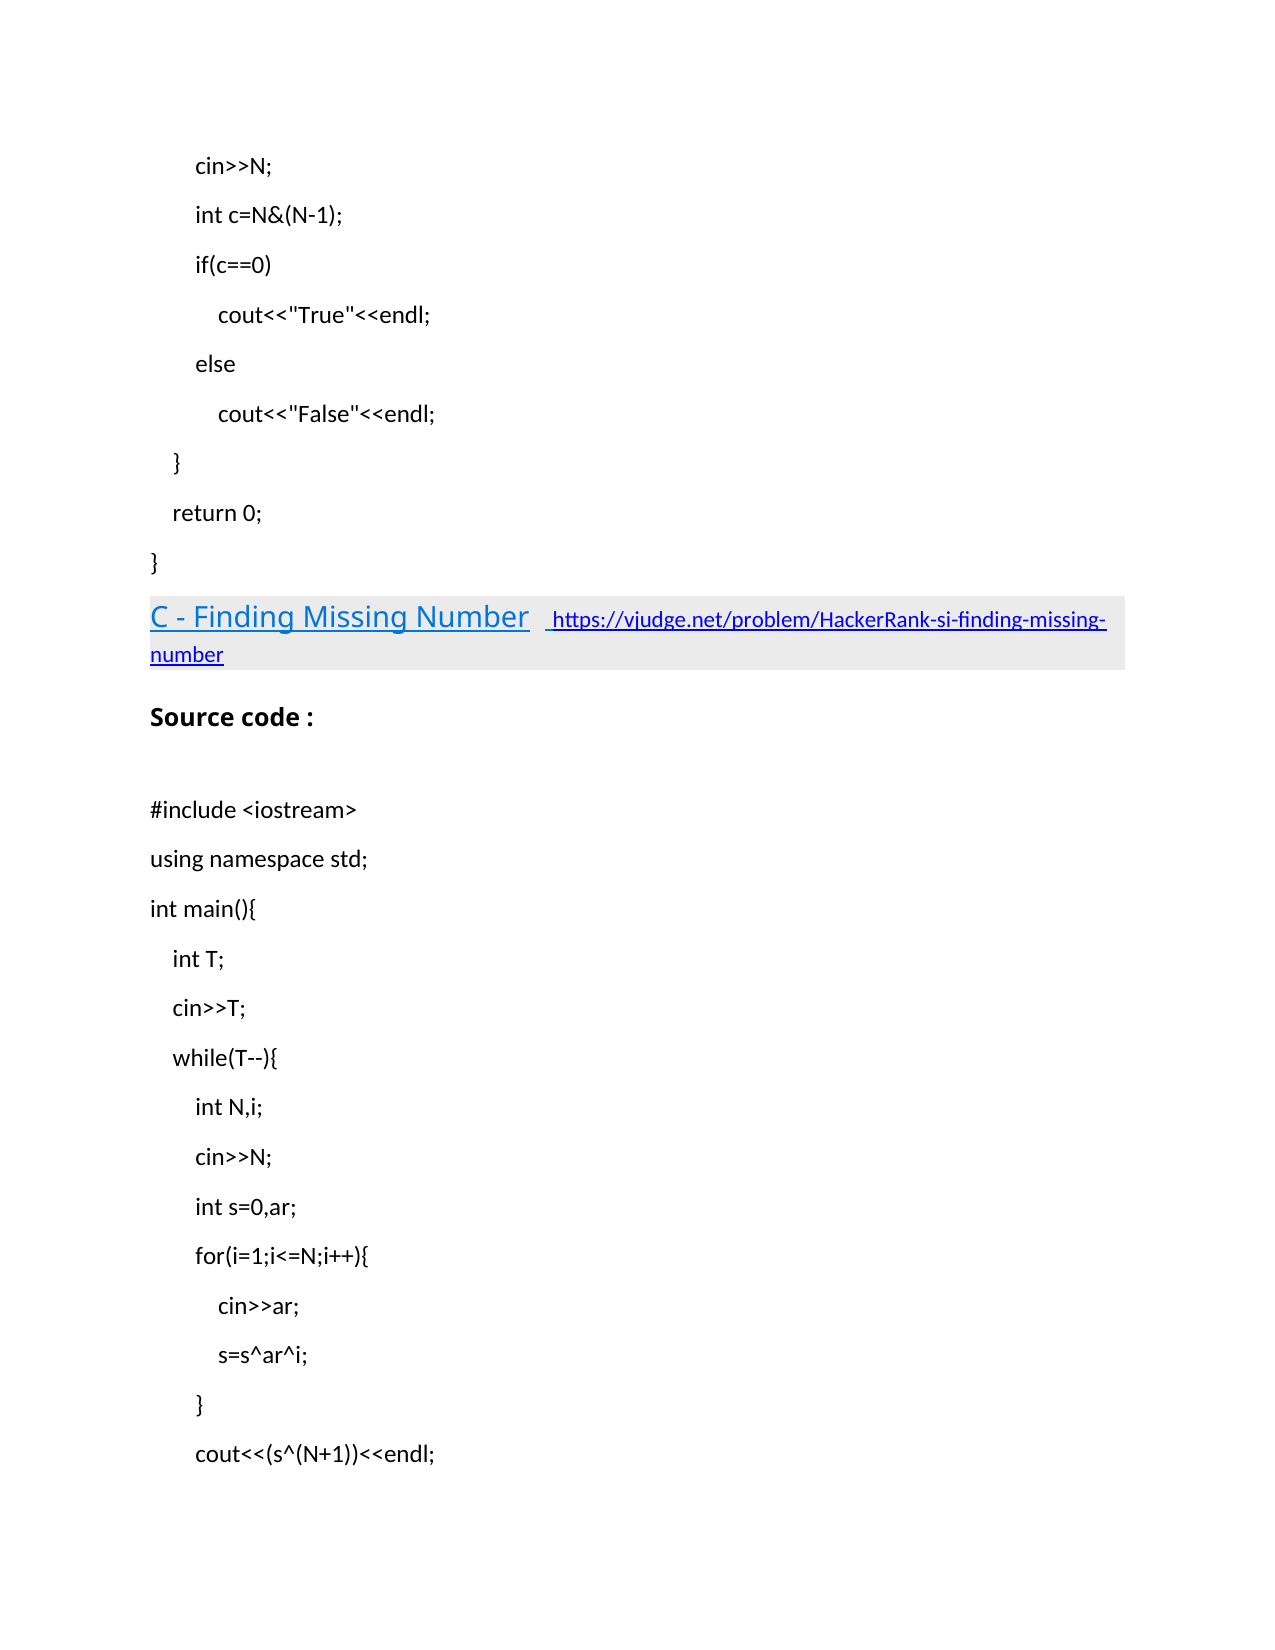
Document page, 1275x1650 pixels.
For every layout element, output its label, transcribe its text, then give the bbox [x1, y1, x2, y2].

text cin>>T; [150, 992, 1125, 1023]
text int c=N&(N-1); [150, 199, 1125, 230]
text cin>>ar; [150, 1290, 1125, 1320]
text cout<<(s^(N+1))<<endl; [150, 1438, 1125, 1469]
text C - Finding Missing Number https://vjudge.net/problem/HackerRank-si-finding-missing-number [150, 596, 1125, 670]
text using namespace std; [150, 843, 1125, 874]
text s=s^ar^i; [150, 1339, 1125, 1370]
text int T; [150, 943, 1125, 973]
text cout<<"False"<<endl; [150, 398, 1125, 428]
text } [150, 447, 1125, 478]
text #include <iostream> [150, 794, 1125, 824]
text } [150, 1389, 1125, 1419]
text for(i=1;i<=N;i++){ [150, 1240, 1125, 1271]
text } [150, 547, 1125, 577]
text else [150, 348, 1125, 379]
text while(T--){ [150, 1042, 1125, 1072]
text cin>>N; [150, 1141, 1125, 1172]
text int s=0,ar; [150, 1191, 1125, 1221]
text return 0; [150, 497, 1125, 528]
text if(c==0) [150, 249, 1125, 280]
text cout<<"True"<<endl; [150, 299, 1125, 329]
text Source code : [150, 699, 1125, 733]
text cin>>N; [150, 150, 1125, 181]
text int main(){ [150, 893, 1125, 924]
text int N,i; [150, 1091, 1125, 1122]
